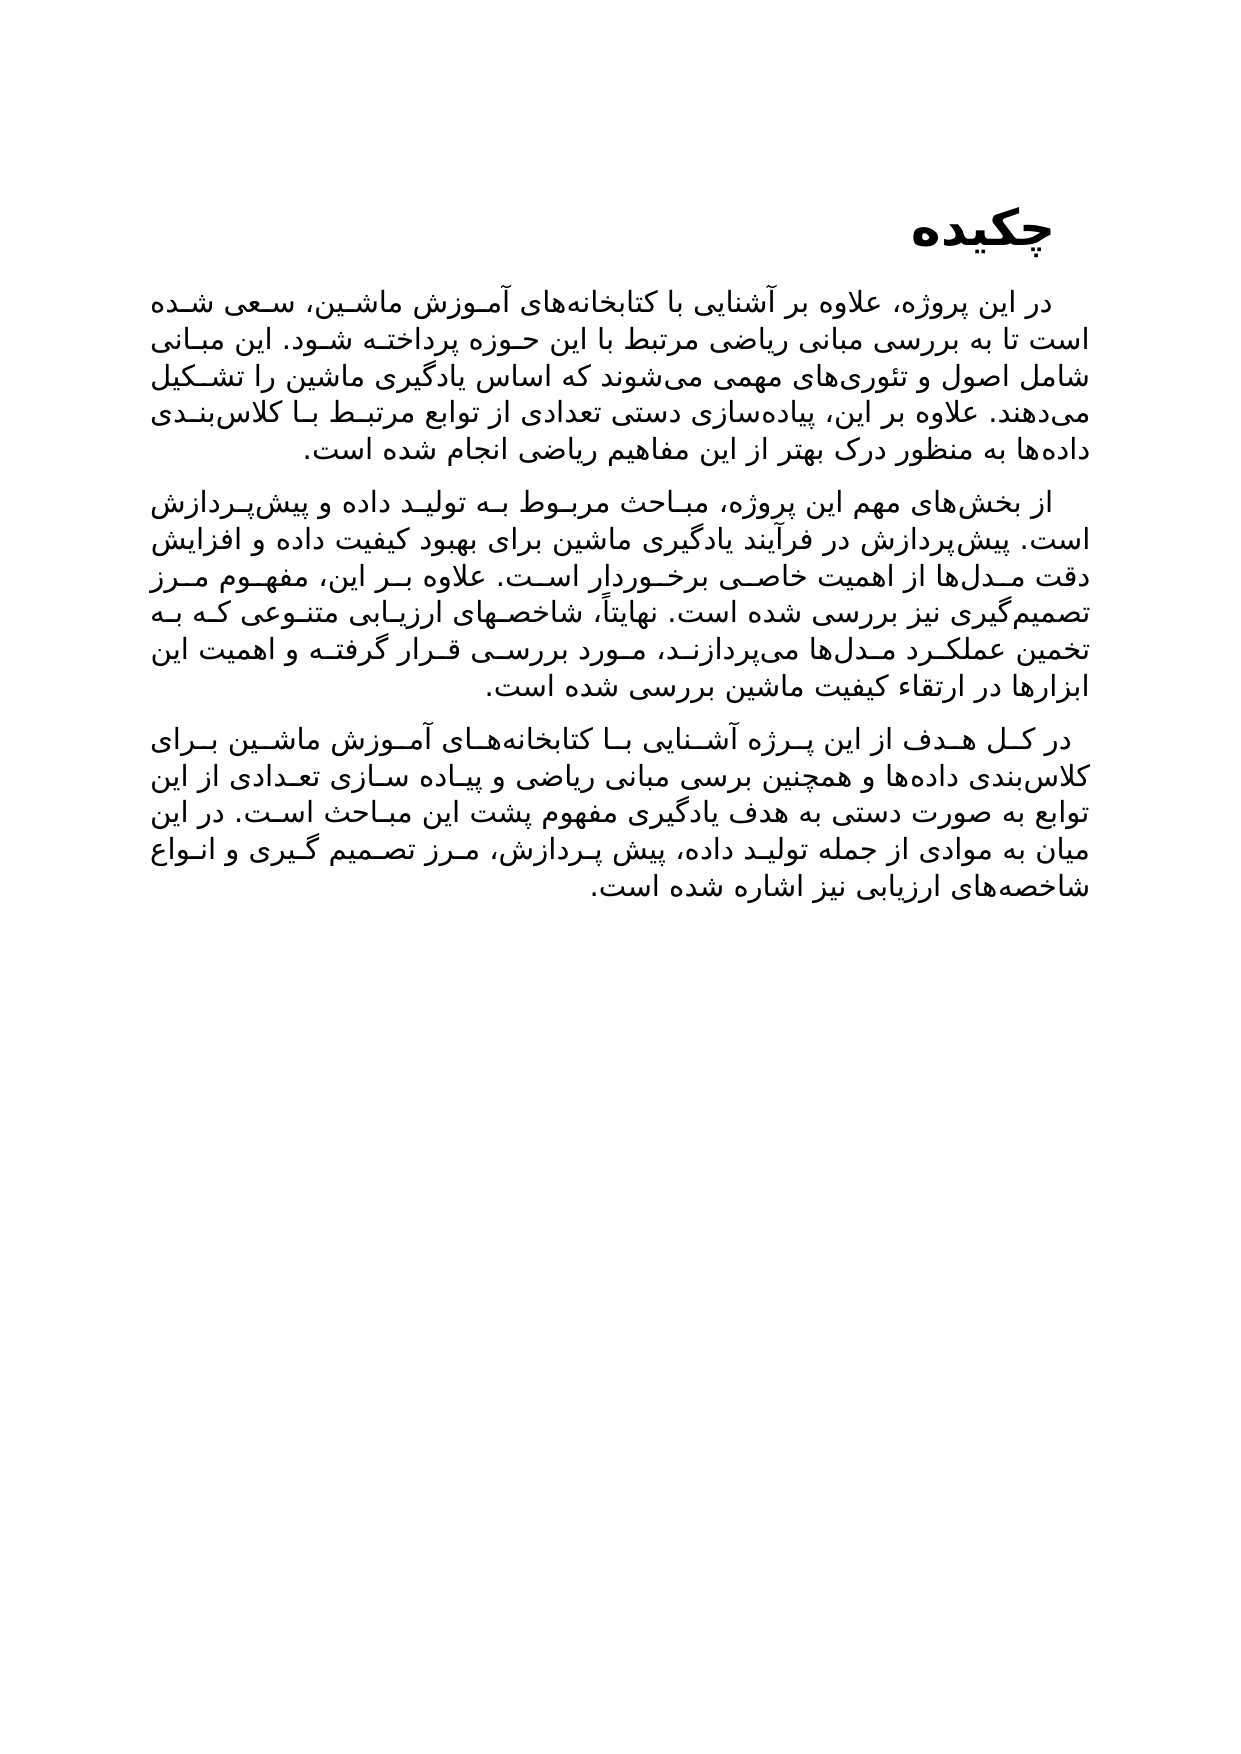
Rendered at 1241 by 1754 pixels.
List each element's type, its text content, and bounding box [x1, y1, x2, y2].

text از بخش‌های مهم این پروژه، مباحث مربوط به تولید داده و پیش‌پردازش است. پیش‌پردازش در فرآیند یادگیری ماشین برای بهبود کیفیت داده و افزایش دقت مدل‌ها از اهمیت خاصی برخوردار است. علاوه بر این، مفهوم مرز تصمیم‌گیری نیز بررسی شده است. نهایتاً، شاخصهای ارزیابی متنوعی که به تخمین عملکرد مدل‌ها می‌پردازند، مورد بررسی قرار گرفته و اهمیت این ابزارها در ارتقاء کیفیت ماشین بررسی شده است. [150, 486, 1090, 703]
text در این پروژه، علاوه بر آشنایی با کتابخانه‌های آموزش ماشین، سعی شده است تا به بررسی مبانی ریاضی مرتبط با این حوزه پرداخته شود. این مبانی شامل اصول و تئوری‌های مهمی می‌شوند که اساس یادگیری ماشین را تشکیل می‌دهند. علاوه بر این، پیاده‌سازی دستی تعدادی از توابع مرتبط با کلاس‌بندی داده‌ها به منظور درک بهتر از این مفاهیم ریاضی انجام شده است. [150, 286, 1090, 466]
text در کل هدف از این پرژه آشنایی با کتابخانه‌های آموزش ماشین برای کلاس‌بندی داده‌ها و همچنین برسی مبانی ریاضی و پیاده سازی تعدادی از این توابع به صورت دستی به هدف یادگیری مفهوم پشت این مباحث است. در این میان به موادی از جمله تولید داده، پیش پردازش، مرز تصمیم گیری و انواع شاخصه‌های ارزیابی نیز اشاره شده است. [150, 722, 1090, 903]
subtitle چکیده [150, 199, 1090, 257]
